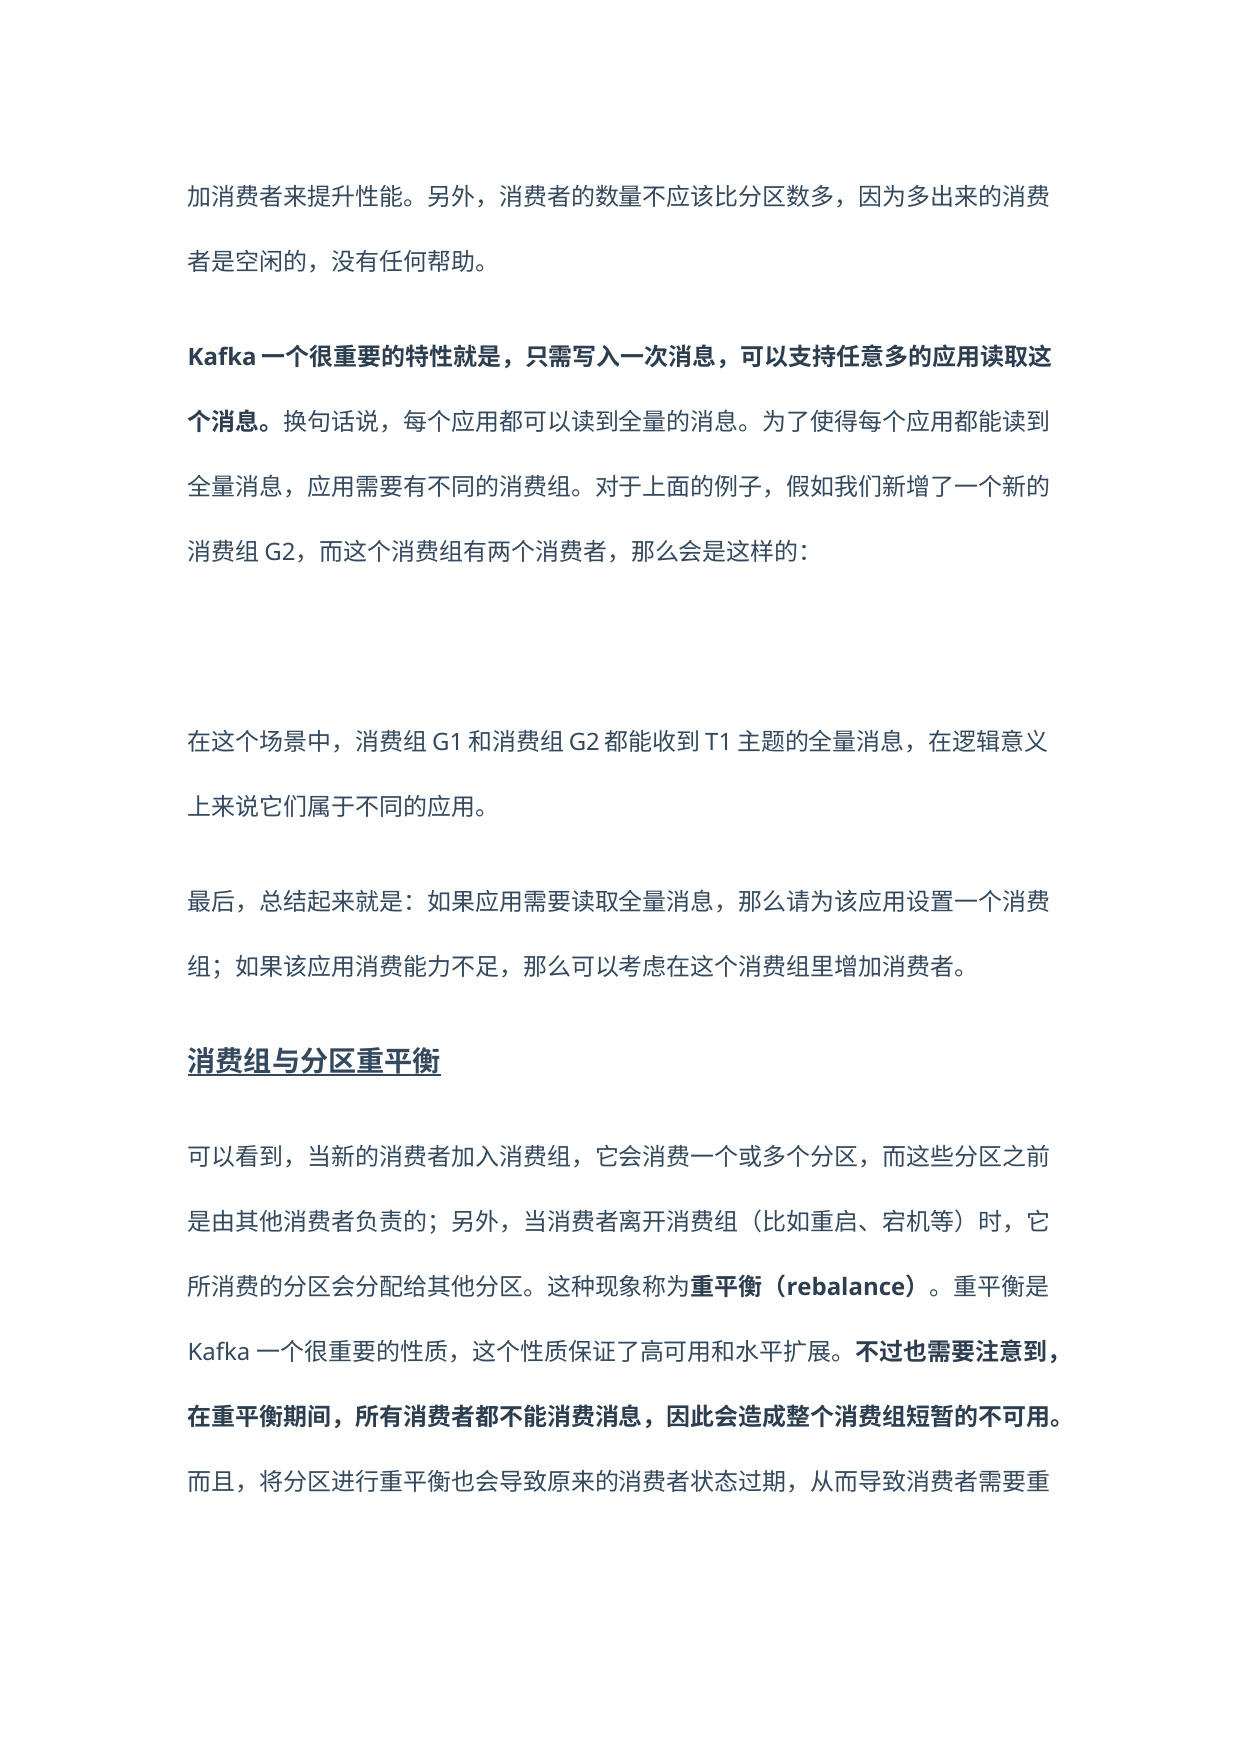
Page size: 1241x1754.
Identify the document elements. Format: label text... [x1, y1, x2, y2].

text 消费组与分区重平衡 [187, 1027, 1053, 1092]
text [187, 162, 1053, 292]
text Kafka一个很重要的特性就是，只需写入一次消息，可以支持任意多的应用读取这个消息。换句话说，每个应用都可以读到全量的消息。为了使得每个应用都能读到全量消息，应用需要有不同的消费组。对于上面的例子，假如我们新增了一个新的消费组G2，而这个消费组有两个消费者，那么会是这样的： [187, 322, 1053, 582]
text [187, 1122, 1053, 1512]
text 最后，总结起来就是：如果应用需要读取全量消息，那么请为该应用设置一个消费组；如果该应用消费能力不足，那么可以考虑在这个消费组里增加消费者。 [187, 867, 1053, 997]
text 在这个场景中，消费组G1和消费组G2都能收到T1主题的全量消息，在逻辑意义上来说它们属于不同的应用。 [187, 707, 1053, 837]
